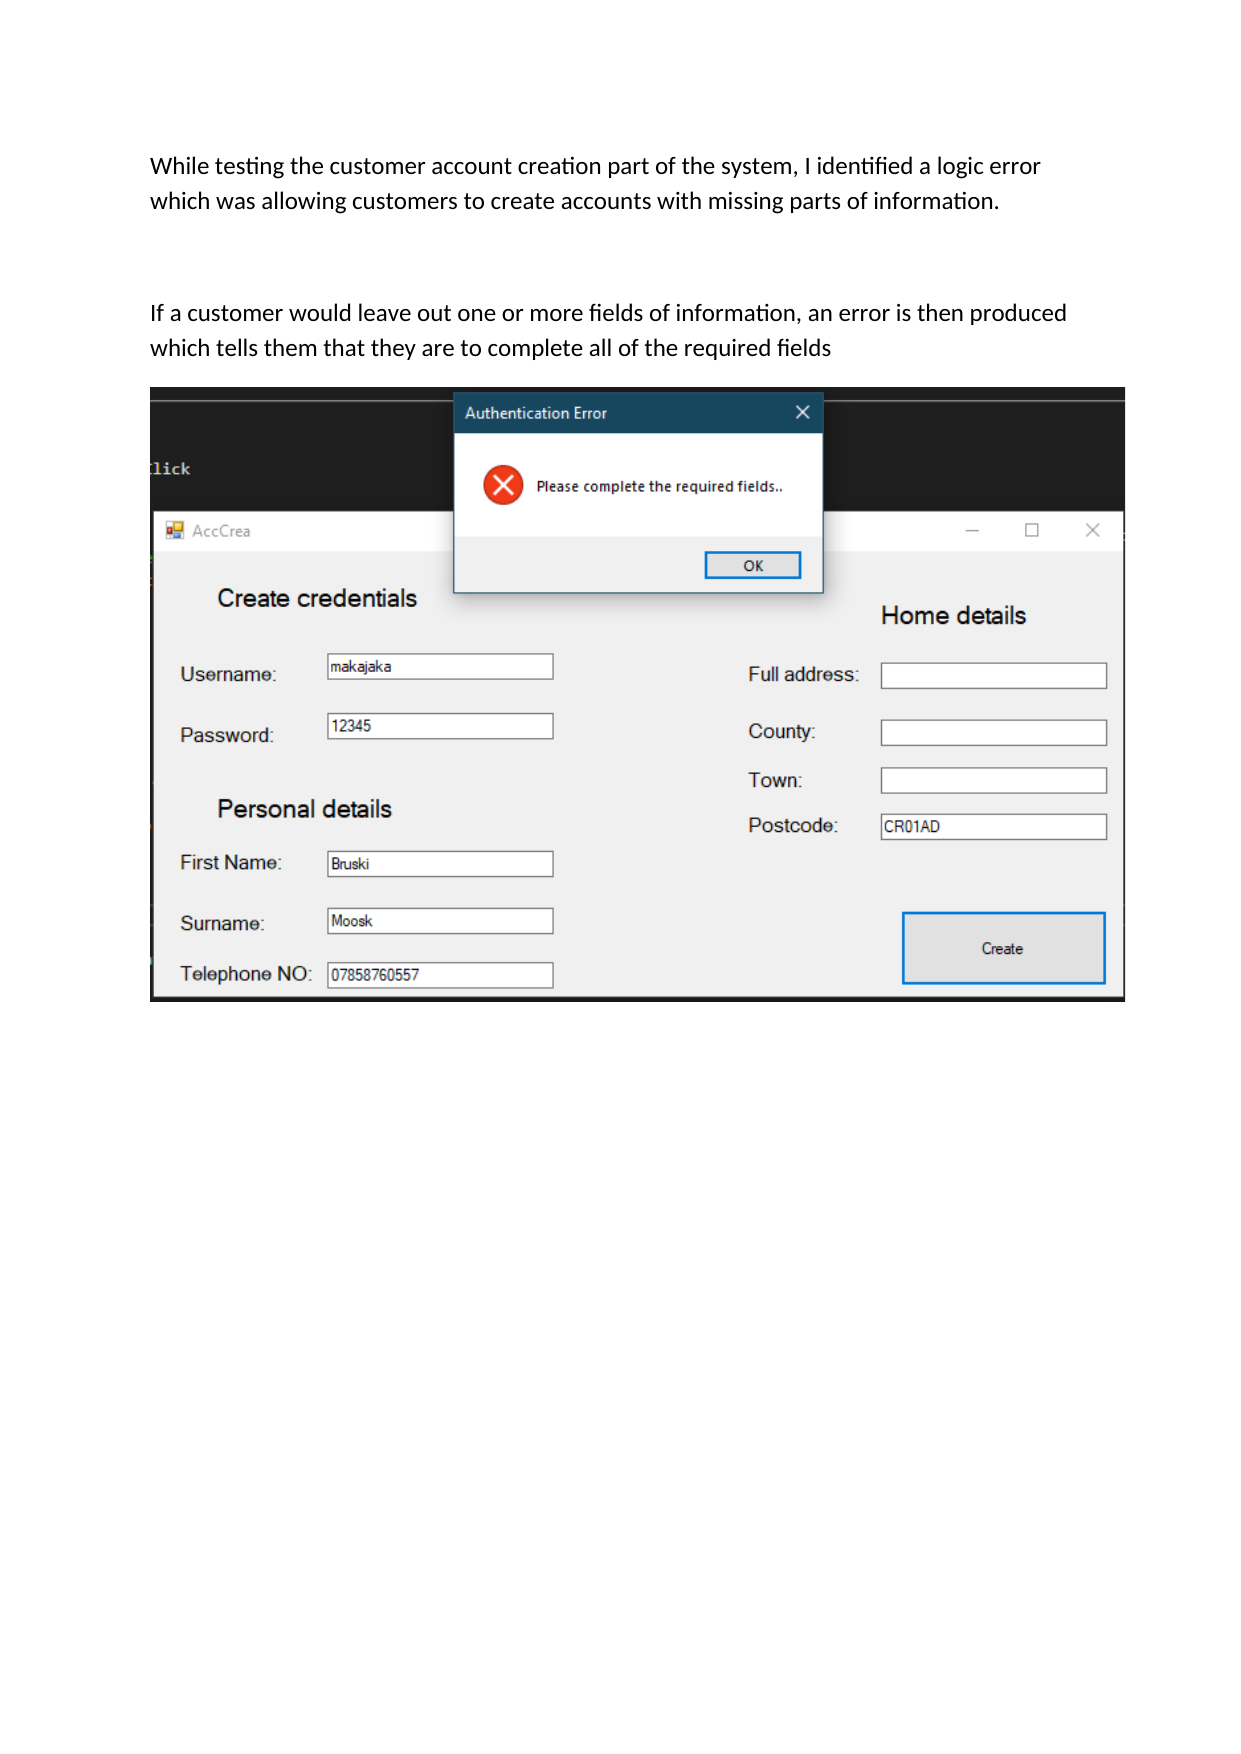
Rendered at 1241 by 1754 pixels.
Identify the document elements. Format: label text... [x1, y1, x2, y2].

picture [150, 387, 1125, 1002]
text While testing the customer account creation part of the system, I identified a logic error which was allowing customers to create accounts with missing parts of information. [150, 150, 1090, 216]
text If a customer would leave out one or more fields of information, an error is then produced which tells them that they are to complete all of the required fields [150, 297, 1090, 362]
